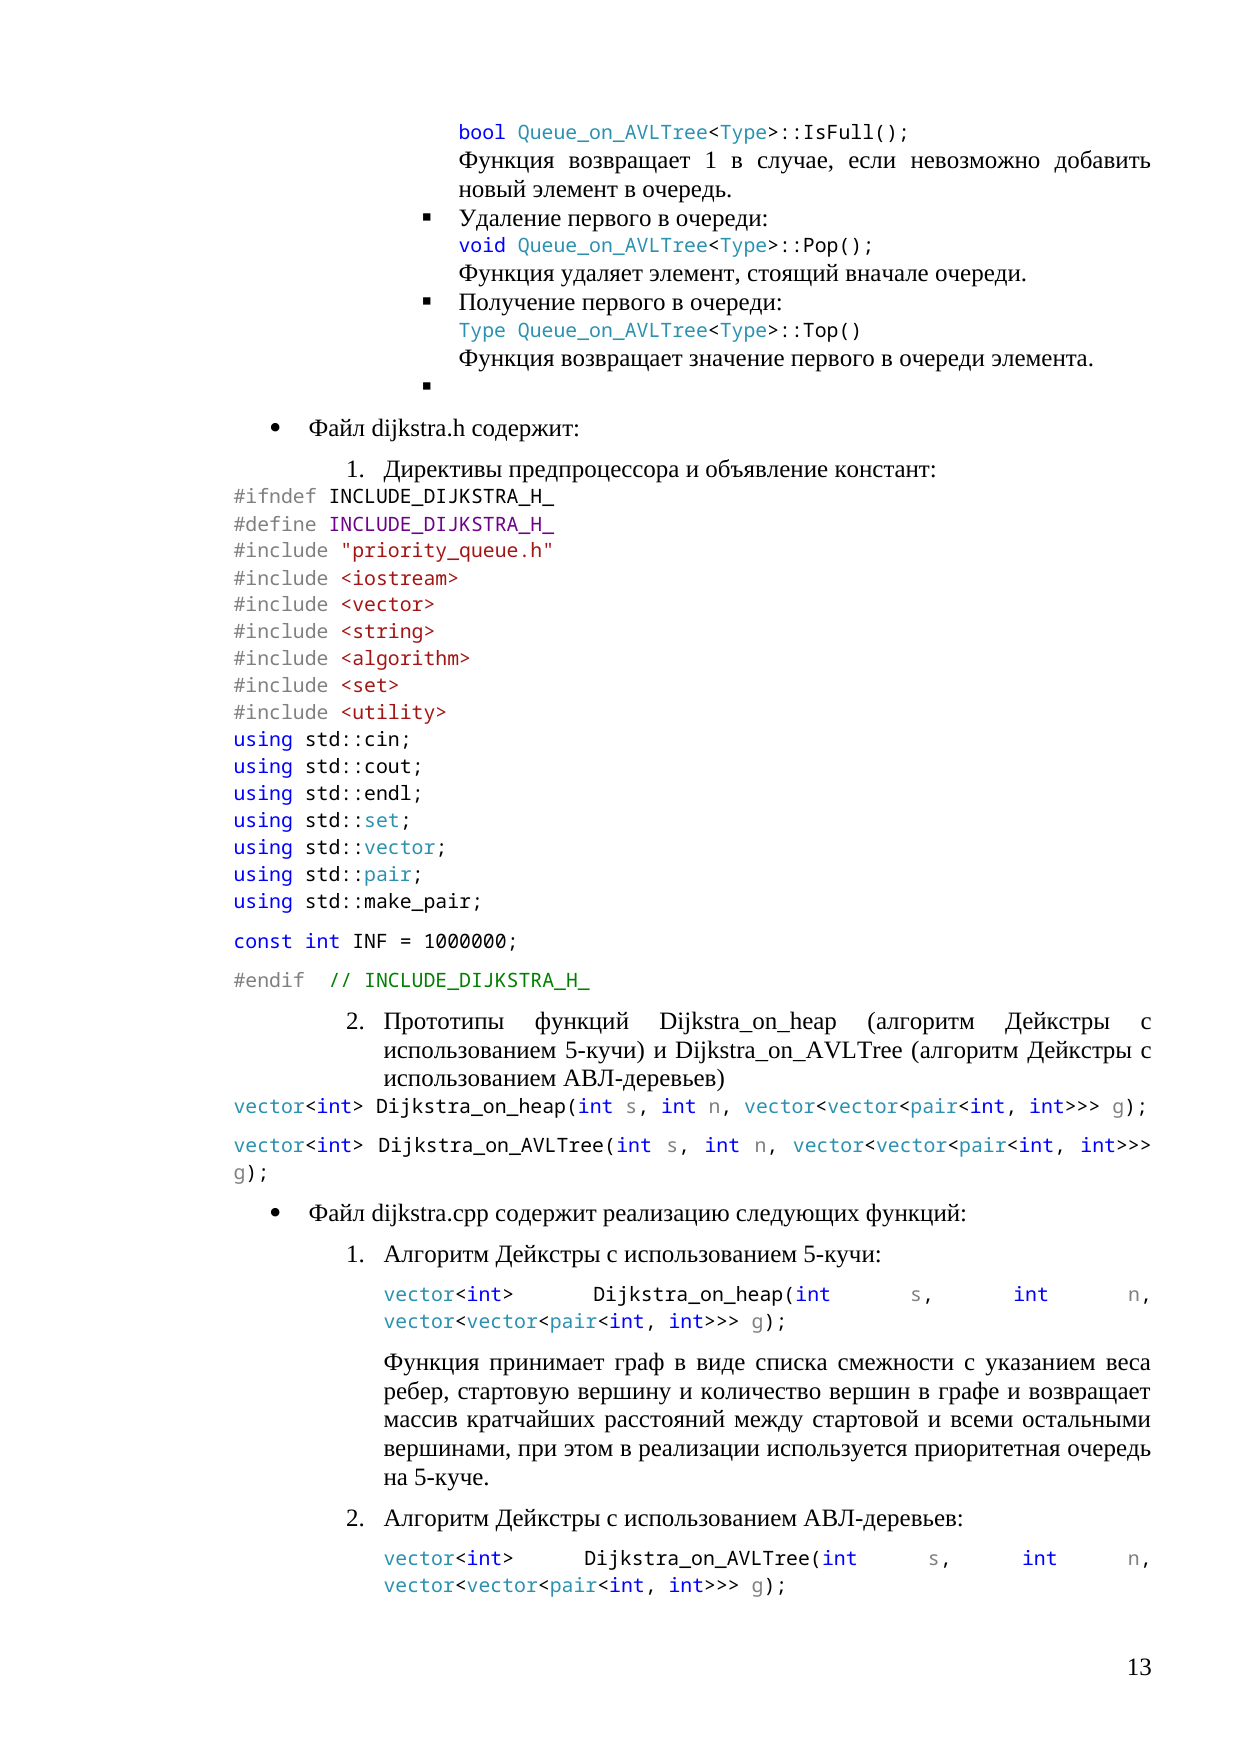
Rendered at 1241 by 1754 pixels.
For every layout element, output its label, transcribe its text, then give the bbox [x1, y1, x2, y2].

list Алгоритм Дейкстры с использованием АВЛ-деревьев: [346, 1503, 1152, 1532]
list Type Queue_on_AVLTree<Type>::Top() [458, 316, 1152, 343]
list void Queue_on_AVLTree<Type>::Pop(); [458, 231, 1152, 258]
list Функция возвращает 1 в случае, если невозможно добавить новый элемент в очередь. [458, 145, 1152, 203]
text using std::make_pair; [233, 887, 1152, 914]
list Директивы предпроцессора и объявление констант: [346, 454, 1152, 483]
text #include "priority_queue.h" [233, 537, 1152, 564]
text using std::cout; [233, 753, 1152, 779]
text const int INF = 1000000; [233, 927, 1152, 954]
text #endif // INCLUDE_DIJKSTRA_H_ [233, 966, 1152, 993]
text vector<int> Dijkstra_on_AVLTree(int s, int n, vector<vector<pair<int, int>>> g); [383, 1544, 1152, 1598]
text #include <algorithm> [233, 645, 1152, 672]
list Получение первого в очереди: [421, 287, 1152, 316]
list Функция возвращает значение первого в очереди элемента. [458, 343, 1152, 372]
text using std::set; [233, 807, 1152, 833]
list Файл dijkstra.cpp содержит реализацию следующих функций: [271, 1198, 1152, 1227]
list Алгоритм Дейкстры с использованием 5-кучи: [346, 1239, 1152, 1268]
text vector<int> Dijkstra_on_AVLTree(int s, int n, vector<vector<pair<int, int>>> g); [233, 1132, 1152, 1186]
list Функция удаляет элемент, стоящий вначале очереди. [458, 258, 1152, 287]
list Файл dijkstra.h содержит: [271, 413, 1152, 442]
text using std::pair; [233, 861, 1152, 887]
text using std::vector; [233, 833, 1152, 861]
text #include <utility> [233, 699, 1152, 726]
text vector<int> Dijkstra_on_heap(int s, int n, vector<vector<pair<int, int>>> g); [383, 1281, 1152, 1334]
text using std::cin; [233, 726, 1152, 753]
text #define INCLUDE_DIJKSTRA_H_ [233, 510, 1152, 537]
text Функция принимает граф в виде списка смежности с указанием веса ребер, стартовую вершину и количество вершин в графе и возвращает массив кратчайших расстояний между стартовой и всеми остальными вершинами, при этом в реализации используется приоритетная очередь на 5-куче. [383, 1347, 1152, 1491]
list Прототипы функций Dijkstra_on_heap (алгоритм Дейкстры с использованием 5-кучи) и Dijkstra_on_AVLTree (алгоритм Дейкстры с использованием АВЛ-деревьев) [346, 1006, 1152, 1092]
list Удаление первого в очереди: [421, 203, 1152, 231]
text #include <iostream> [233, 564, 1152, 591]
text using std::endl; [233, 779, 1152, 807]
text vector<int> Dijkstra_on_heap(int s, int n, vector<vector<pair<int, int>>> g); [233, 1092, 1152, 1119]
list bool Queue_on_AVLTree<Type>::IsFull(); [458, 118, 1152, 145]
text #ifndef INCLUDE_DIJKSTRA_H_ [233, 483, 1152, 510]
text #include <set> [233, 672, 1152, 699]
text #include <string> [233, 618, 1152, 645]
text #include <vector> [233, 591, 1152, 618]
